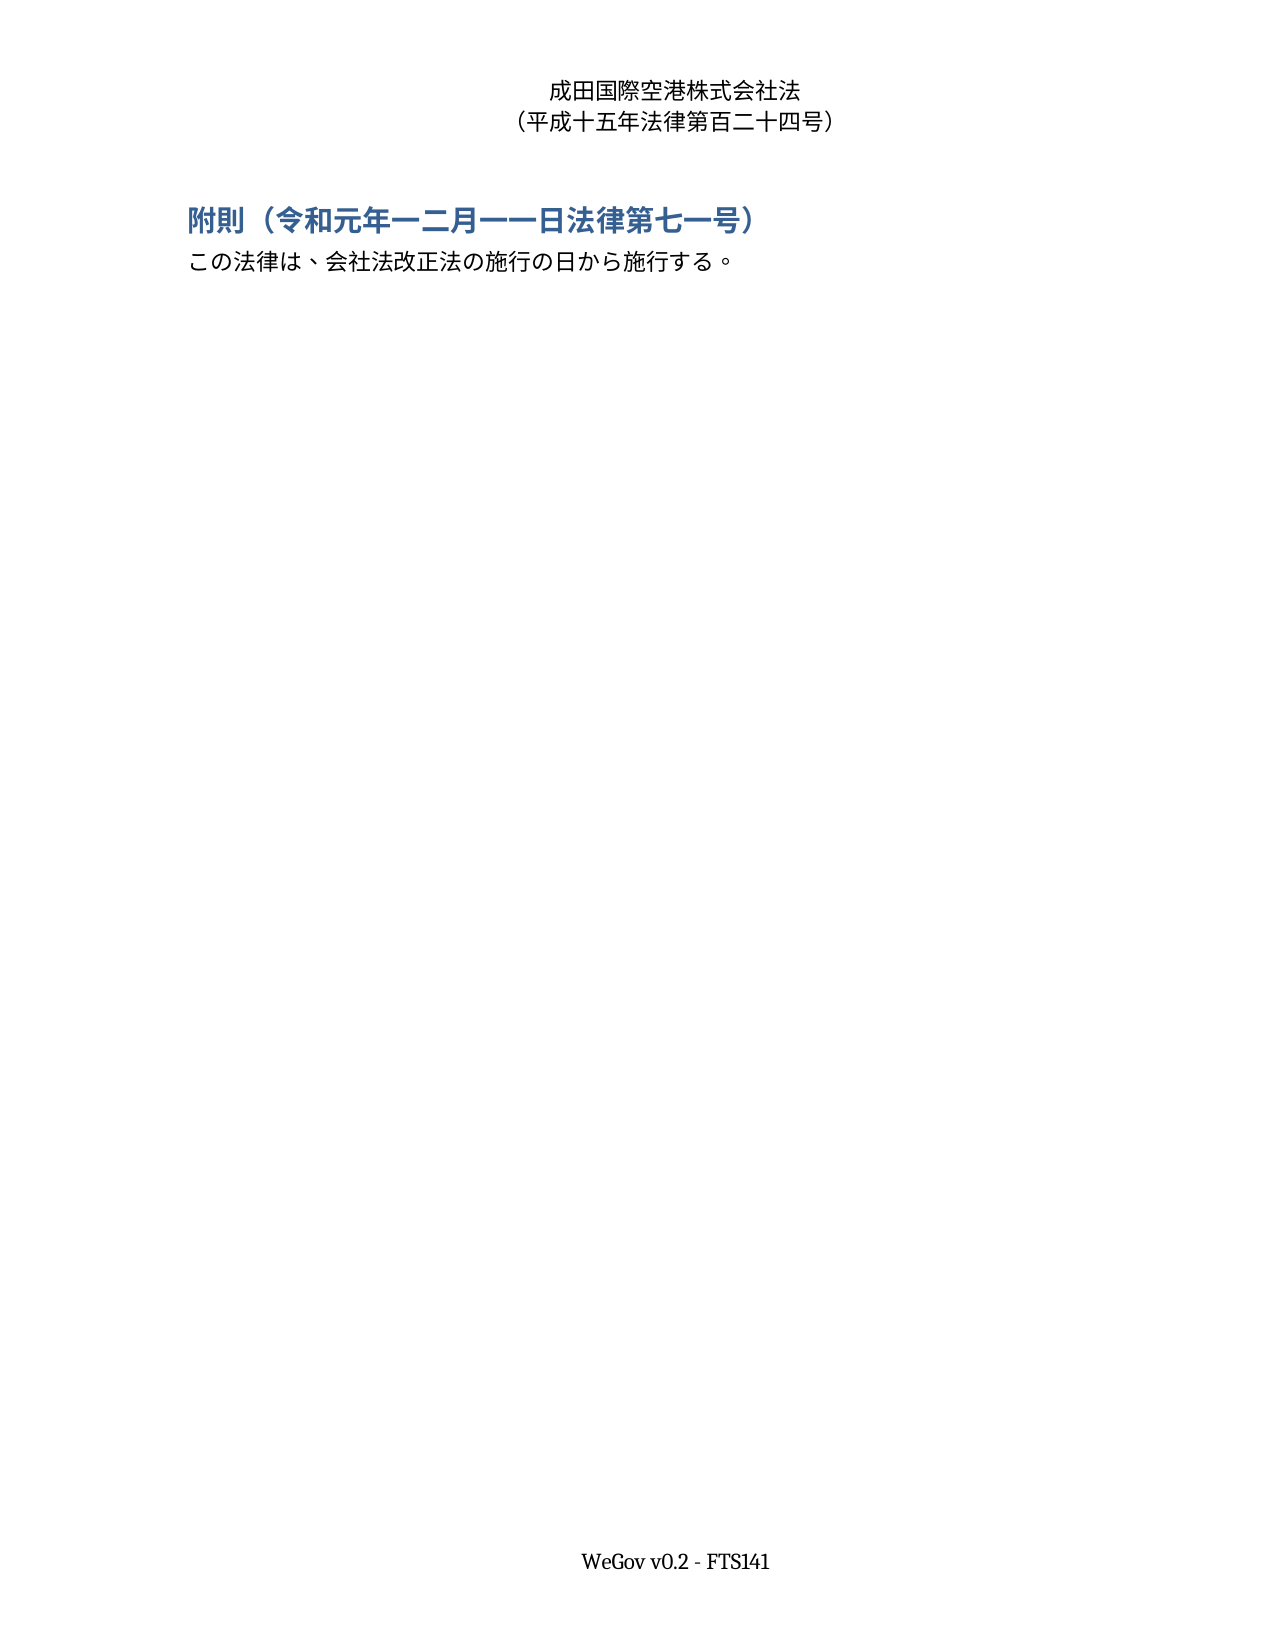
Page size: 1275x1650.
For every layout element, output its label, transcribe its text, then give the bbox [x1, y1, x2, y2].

subtitle 附則（令和元年一二月一一日法律第七一号） [187, 200, 1087, 240]
text この法律は、会社法改正法の施行の日から施行する。 [187, 246, 1087, 277]
